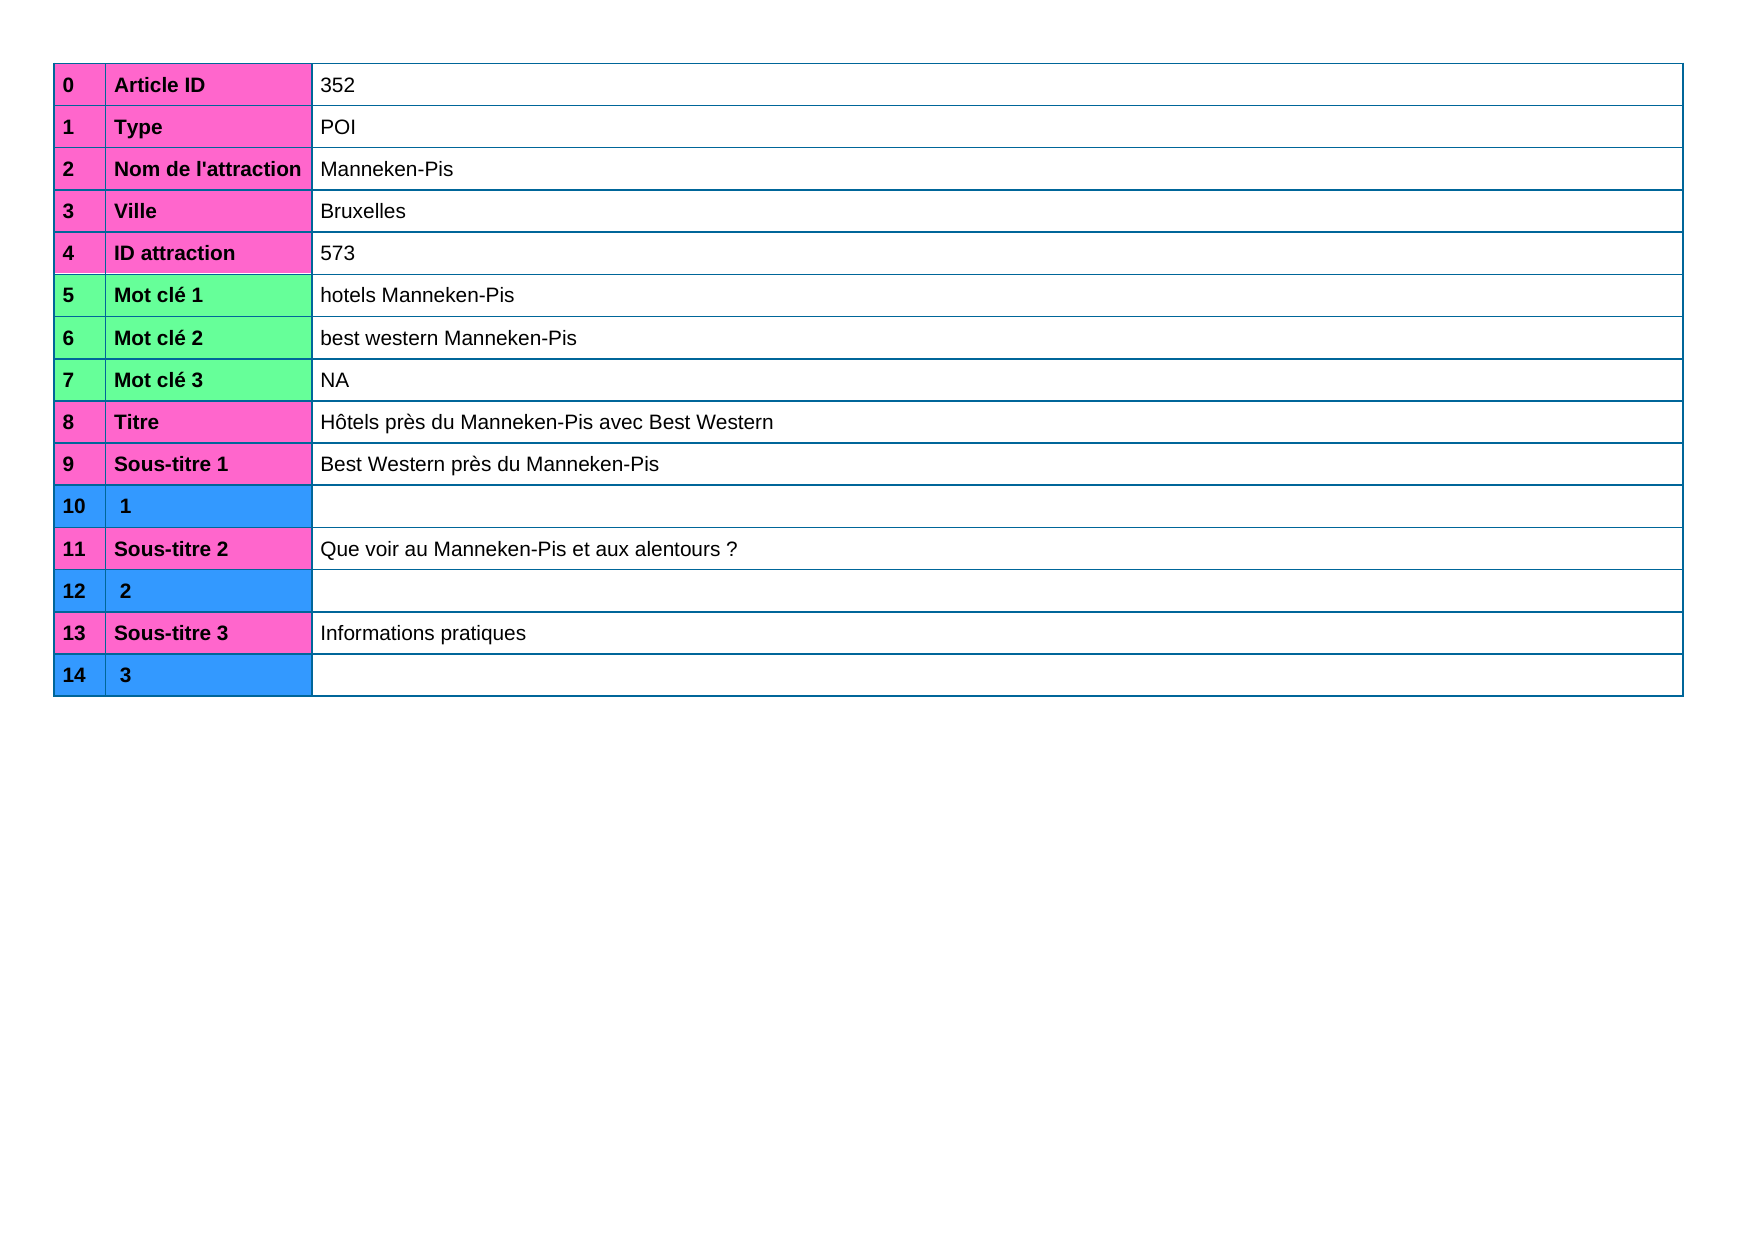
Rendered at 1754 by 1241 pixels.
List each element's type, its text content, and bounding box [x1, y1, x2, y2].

table_cell [313, 486, 1682, 527]
table_cell hotels Manneken-Pis [313, 275, 1682, 316]
table_cell 8 [55, 402, 105, 442]
table_cell [313, 570, 1682, 611]
table_header 352 [313, 64, 1682, 105]
table_cell Hôtels près du Manneken-Pis avec Best Western [313, 402, 1682, 442]
table_cell Sous-titre 2 [106, 528, 311, 569]
table_cell Informations pratiques [313, 613, 1682, 653]
table_cell 2 [55, 148, 105, 189]
table_cell 3 [106, 655, 311, 695]
table_cell Best Western près du Manneken-Pis [313, 444, 1682, 484]
table_cell [313, 655, 1682, 695]
table_cell Sous-titre 1 [106, 444, 311, 484]
table_cell 7 [55, 360, 105, 400]
table_cell 11 [55, 528, 105, 569]
table_cell 1 [106, 486, 311, 527]
table_cell Sous-titre 3 [106, 613, 311, 653]
table_cell 4 [55, 233, 105, 273]
table_cell Ville [106, 191, 311, 231]
table_cell ID attraction [106, 233, 311, 273]
table_cell Manneken-Pis [313, 148, 1682, 189]
table_cell 9 [55, 444, 105, 484]
table_cell 6 [55, 317, 105, 358]
table_cell best western Manneken-Pis [313, 317, 1682, 358]
table_cell 1 [55, 106, 105, 147]
table_cell Type [106, 106, 311, 147]
table_cell 14 [55, 655, 105, 695]
table_cell 12 [55, 570, 105, 611]
table_cell Mot clé 1 [106, 275, 311, 316]
table_cell POI [313, 106, 1682, 147]
table_cell 2 [106, 570, 311, 611]
table_cell 3 [55, 191, 105, 231]
table_cell 13 [55, 613, 105, 653]
table_cell Nom de l'attraction [106, 148, 311, 189]
table_cell 573 [313, 233, 1682, 273]
table_cell Mot clé 2 [106, 317, 311, 358]
table_header 0 [55, 64, 105, 105]
table_cell 5 [55, 275, 105, 316]
table_cell Mot clé 3 [106, 360, 311, 400]
table_cell Titre [106, 402, 311, 442]
table_cell NA [313, 360, 1682, 400]
table_cell 10 [55, 486, 105, 527]
table_cell Que voir au Manneken-Pis et aux alentours ? [313, 528, 1682, 569]
table_cell Bruxelles [313, 191, 1682, 231]
table_header Article ID [106, 64, 311, 105]
